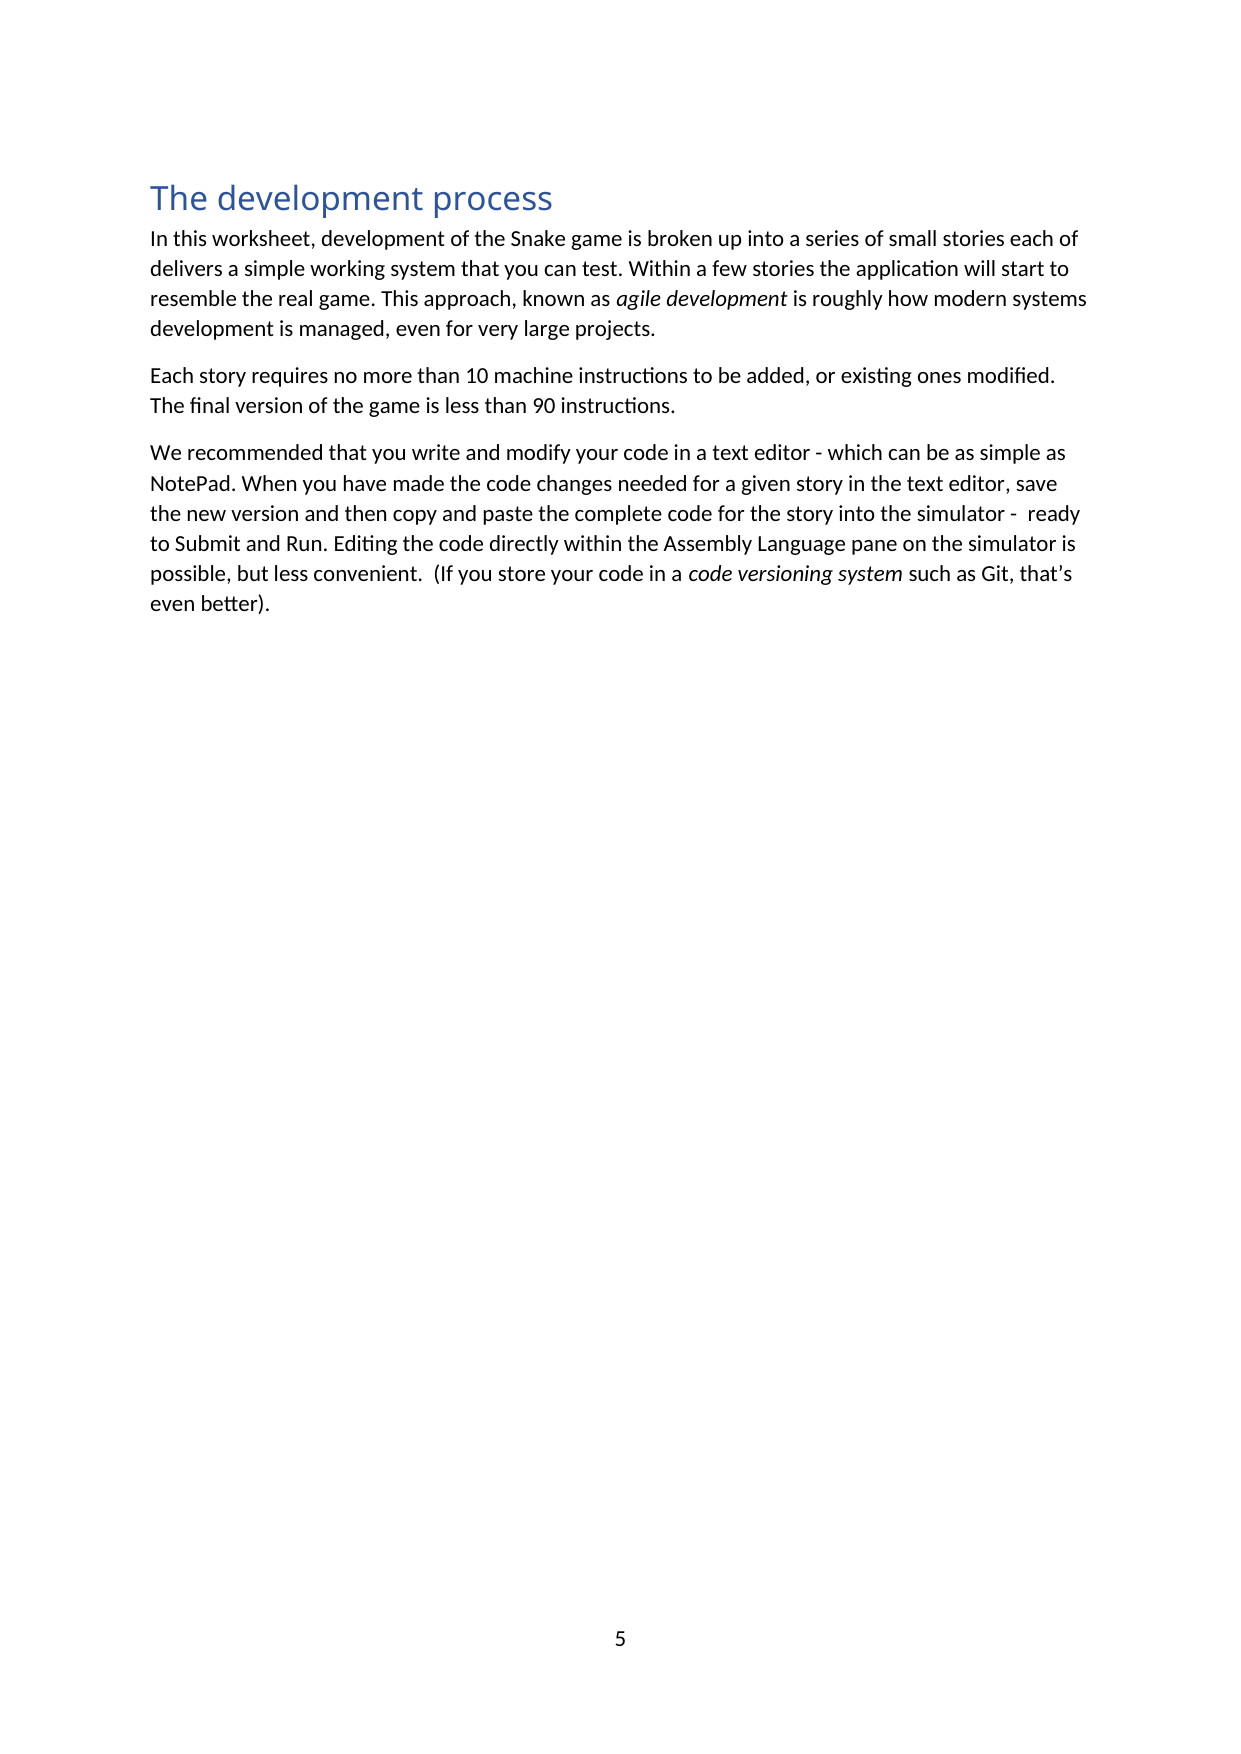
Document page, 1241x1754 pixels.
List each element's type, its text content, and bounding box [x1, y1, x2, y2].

subtitle The development process [150, 175, 1090, 220]
text We recommended that you write and modify your code in a text editor - which can be as simple as NotePad. When you have made the code changes needed for a given story in the text editor, save the new version and then copy and paste the complete code for the story into the simulator - ready to Submit and Run. Editing the code directly within the Assembly Language pane on the simulator is possible, but less convenient. (If you store your code in a code versioning system such as Git, that’s even better). [150, 438, 1090, 618]
text In this worksheet, development of the Snake game is broken up into a series of small stories each of delivers a simple working system that you can test. Within a few stories the application will start to resemble the real game. This approach, known as agile development is roughly how modern systems development is managed, even for very large projects. [150, 224, 1090, 343]
text Each story requires no more than 10 machine instructions to be added, or existing ones modified. The final version of the game is less than 90 instructions. [150, 361, 1090, 420]
